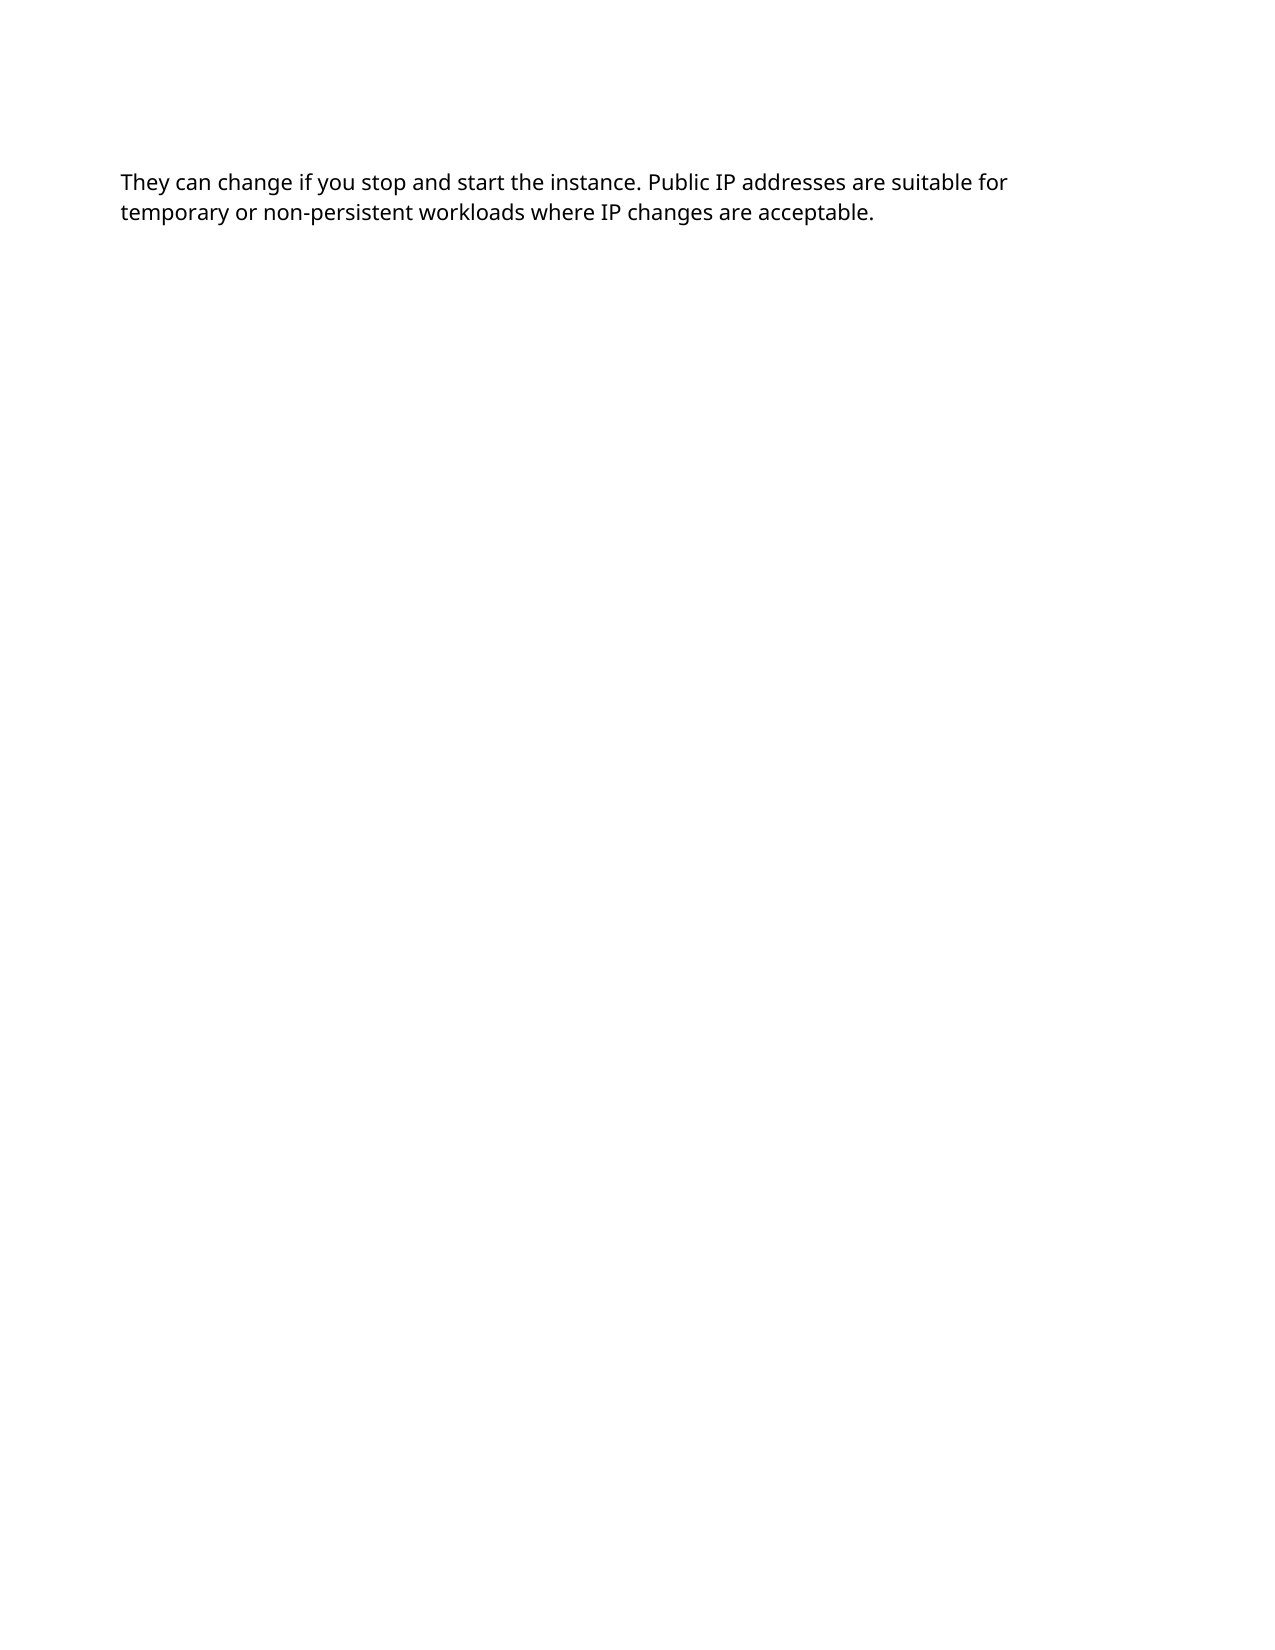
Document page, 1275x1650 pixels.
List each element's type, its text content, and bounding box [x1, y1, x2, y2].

text They can change if you stop and start the instance. Public IP addresses are suitable for temporary or non-persistent workloads where IP changes are acceptable. [120, 167, 1093, 226]
